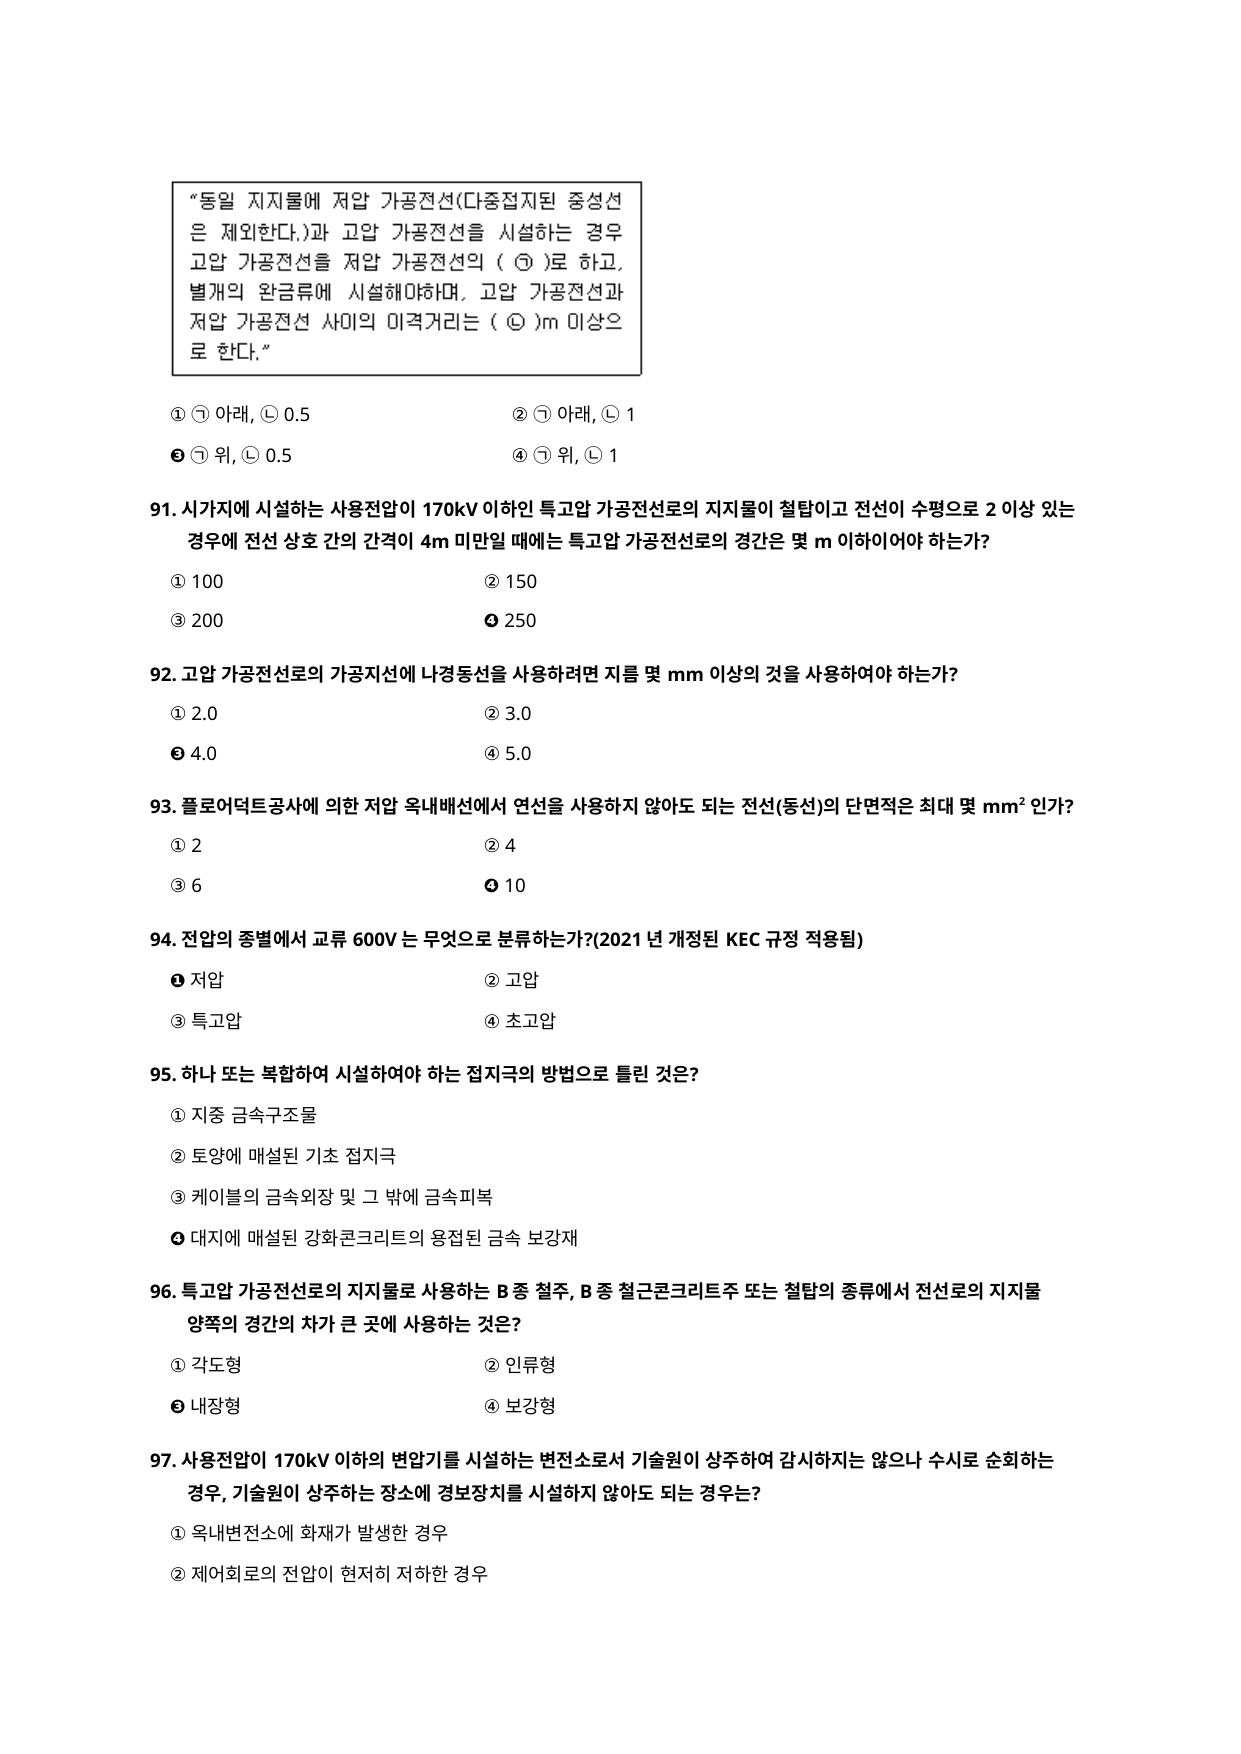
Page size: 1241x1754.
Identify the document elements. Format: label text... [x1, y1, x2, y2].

text 94. 전압의 종별에서 교류 600V는 무엇으로 분류하는가?(2021년 개정된 KEC 규정 적용됨) [150, 924, 1090, 951]
text ② 토양에 매설된 기초 접지극 [150, 1142, 1090, 1169]
text 93. 플로어덕트공사에 의한 저압 옥내배선에서 연선을 사용하지 않아도 되는 전선(동선)의 단면적은 최대 몇 mm2 인가? [150, 792, 1090, 819]
text 96. 특고압 가공전선로의 지지물로 사용하는 B종 철주, B종 철근콘크리트주 또는 철탑의 종류에서 전선로의 지지물 양쪽의 경간의 차가 큰 곳에 사용하는 것은? [150, 1277, 1090, 1337]
text 95. 하나 또는 복합하여 시설하여야 하는 접지극의 방법으로 틀린 것은? [150, 1060, 1090, 1087]
text 92. 고압 가공전선로의 가공지선에 나경동선을 사용하려면 지름 몇 mm 이상의 것을 사용하여야 하는가? [150, 659, 1090, 687]
text ❶ 저압 ② 고압 [150, 965, 1090, 992]
text ❸ 4.0 ④ 5.0 [150, 740, 1090, 765]
text ① 2.0 ② 3.0 [150, 700, 1090, 726]
text 91. 시가지에 시설하는 사용전압이 170kV 이하인 특고압 가공전선로의 지지물이 철탑이고 전선이 수평으로 2 이상 있는 경우에 전선 상호 간의 간격이 4m 미만일 때에는 특고압 가공전선로의 경간은 몇 m 이하이어야 하는가? [150, 494, 1090, 554]
text ① 각도형 ② 인류형 [150, 1351, 1090, 1378]
text ② 제어회로의 전압이 현저히 저하한 경우 [150, 1560, 1090, 1587]
text ③ 6 ❹ 10 [150, 872, 1090, 898]
text ❸ ㉠ 위, ㉡ 0.5 ④ ㉠ 위, ㉡ 1 [150, 441, 1090, 468]
text ① 지중 금속구조물 [150, 1101, 1090, 1128]
text ③ 케이블의 금속외장 및 그 밖에 금속피복 [150, 1183, 1090, 1210]
text ❸ 내장형 ④ 보강형 [150, 1392, 1090, 1419]
text ③ 특고압 ④ 초고압 [150, 1006, 1090, 1033]
picture [169, 177, 647, 381]
text ① 옥내변전소에 화재가 발생한 경우 [150, 1519, 1090, 1546]
text ① ㉠ 아래, ㉡ 0.5 ② ㉠ 아래, ㉡ 1 [150, 400, 1090, 427]
text ③ 200 ❹ 250 [150, 607, 1090, 633]
text ❹ 대지에 매설된 강화콘크리트의 용접된 금속 보강재 [150, 1224, 1090, 1251]
text 97. 사용전압이 170kV 이하의 변압기를 시설하는 변전소로서 기술원이 상주하여 감시하지는 않으나 수시로 순회하는 경우, 기술원이 상주하는 장소에 경보장치를 시설하지 않아도 되는 경우는? [150, 1446, 1090, 1505]
text ① 100 ② 150 [150, 568, 1090, 593]
text ① 2 ② 4 [150, 833, 1090, 858]
